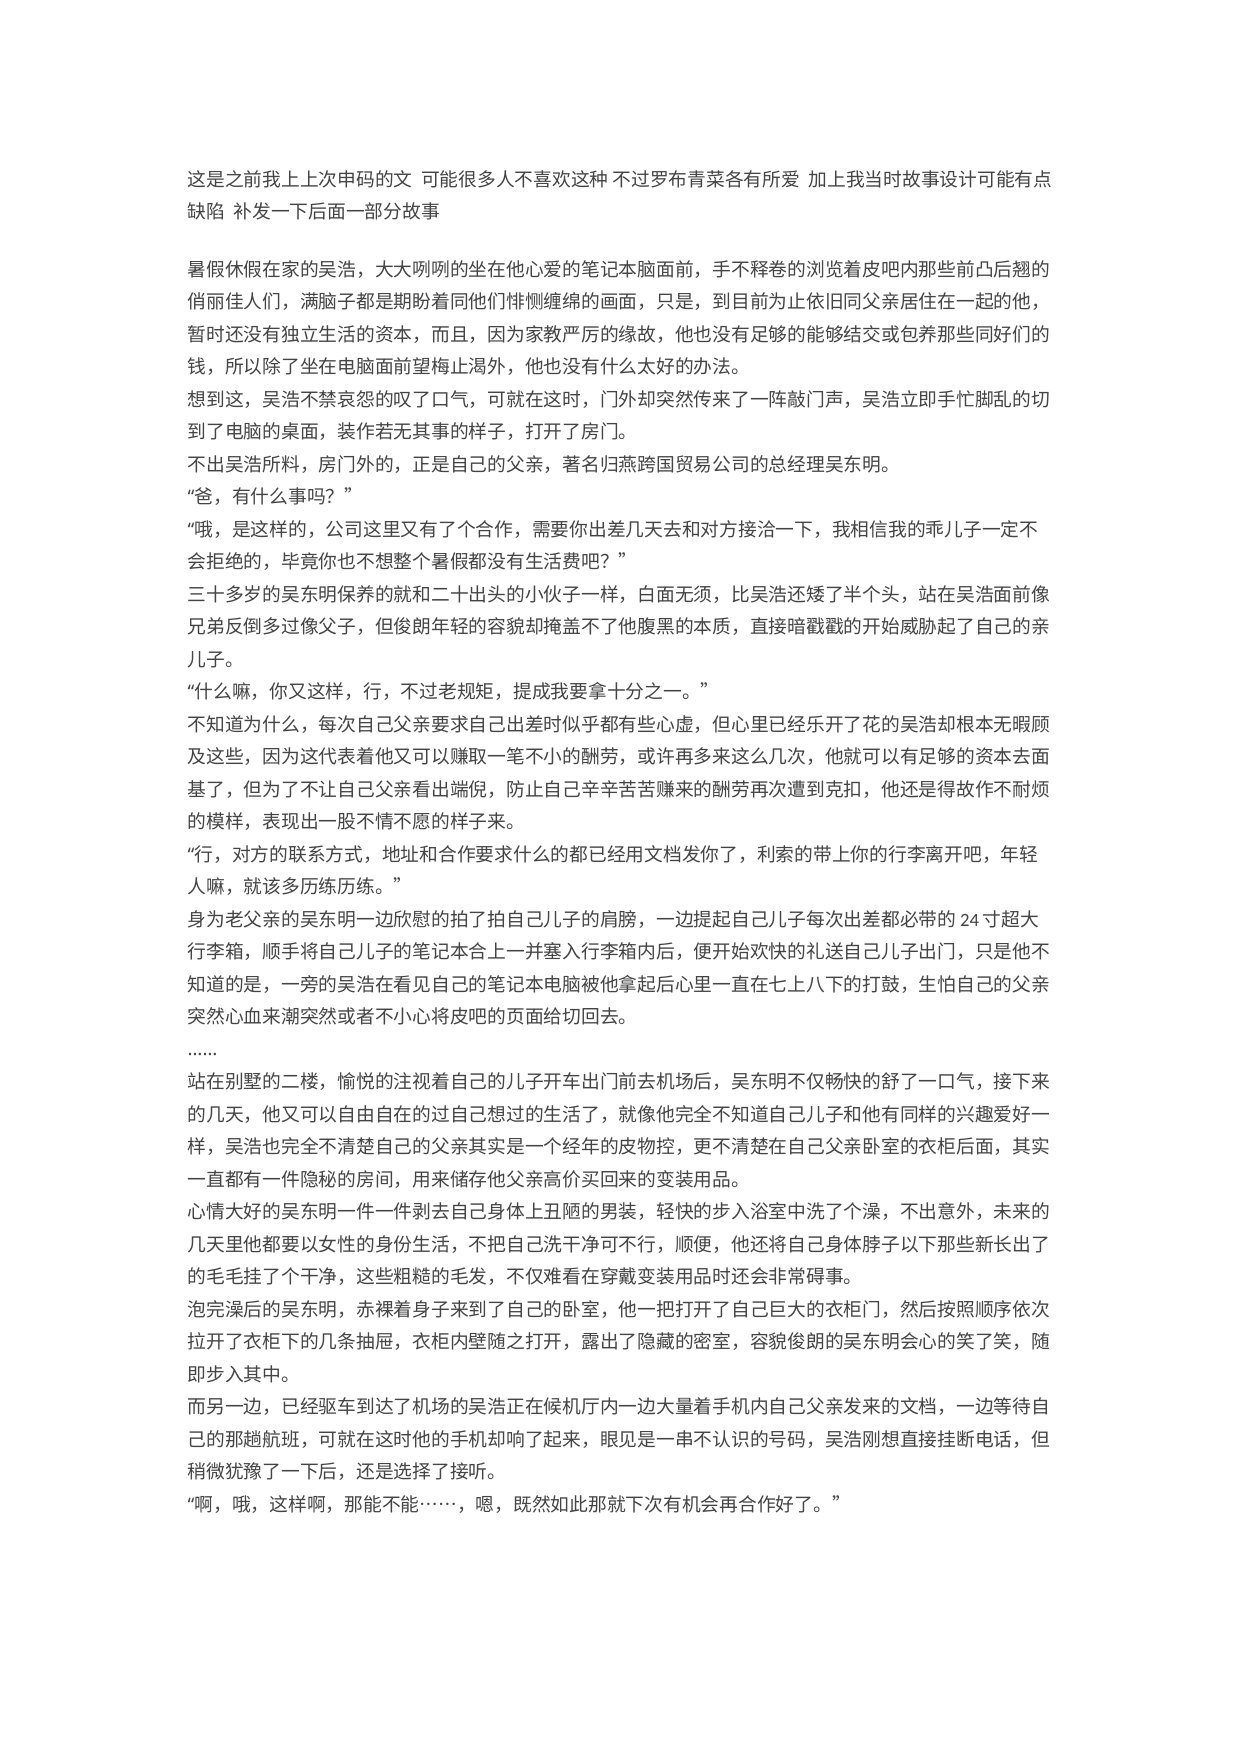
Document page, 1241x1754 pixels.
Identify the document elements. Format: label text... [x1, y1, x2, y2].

text “爸，有什么事吗？” [187, 479, 1053, 512]
text 三十多岁的吴东明保养的就和二十出头的小伙子一样，白面无须，比吴浩还矮了半个头，站在吴浩面前像兄弟反倒多过像父子，但俊朗年轻的容貌却掩盖不了他腹黑的本质，直接暗戳戳的开始威胁起了自己的亲儿子。 [187, 577, 1053, 674]
text 而另一边，已经驱车到达了机场的吴浩正在候机厅内一边大量着手机内自己父亲发来的文档，一边等待自己的那趟航班，可就在这时他的手机却响了起来，眼见是一串不认识的号码，吴浩刚想直接挂断电话，但稍微犹豫了一下后，还是选择了接听。 [187, 1389, 1053, 1487]
text 泡完澡后的吴东明，赤裸着身子来到了自己的卧室，他一把打开了自己巨大的衣柜门，然后按照顺序依次拉开了衣柜下的几条抽屉，衣柜内壁随之打开，露出了隐藏的密室，容貌俊朗的吴东明会心的笑了笑，随即步入其中。 [187, 1292, 1053, 1389]
text …… [187, 1032, 1053, 1064]
text 这是之前我上上次申码的文 可能很多人不喜欢这种 不过罗布青菜各有所爱 加上我当时故事设计可能有点缺陷 补发一下后面一部分故事 [187, 162, 1053, 227]
text “行，对方的联系方式，地址和合作要求什么的都已经用文档发你了，利索的带上你的行李离开吧，年轻人嘛，就该多历练历练。” [187, 837, 1053, 902]
text “啊，哦，这样啊，那能不能……，嗯，既然如此那就下次有机会再合作好了。” [187, 1487, 1053, 1519]
text 想到这，吴浩不禁哀怨的叹了口气，可就在这时，门外却突然传来了一阵敲门声，吴浩立即手忙脚乱的切到了电脑的桌面，装作若无其事的样子，打开了房门。 [187, 382, 1053, 447]
text “哦，是这样的，公司这里又有了个合作，需要你出差几天去和对方接洽一下，我相信我的乖儿子一定不会拒绝的，毕竟你也不想整个暑假都没有生活费吧？” [187, 512, 1053, 577]
text 不出吴浩所料，房门外的，正是自己的父亲，著名归燕跨国贸易公司的总经理吴东明。 [187, 447, 1053, 479]
text 身为老父亲的吴东明一边欣慰的拍了拍自己儿子的肩膀，一边提起自己儿子每次出差都必带的24寸超大行李箱，顺手将自己儿子的笔记本合上一并塞入行李箱内后，便开始欢快的礼送自己儿子出门，只是他不知道的是，一旁的吴浩在看见自己的笔记本电脑被他拿起后心里一直在七上八下的打鼓，生怕自己的父亲突然心血来潮突然或者不小心将皮吧的页面给切回去。 [187, 902, 1053, 1032]
text 心情大好的吴东明一件一件剥去自己身体上丑陋的男装，轻快的步入浴室中洗了个澡，不出意外，未来的几天里他都要以女性的身份生活，不把自己洗干净可不行，顺便，他还将自己身体脖子以下那些新长出了的毛毛挂了个干净，这些粗糙的毛发，不仅难看在穿戴变装用品时还会非常碍事。 [187, 1194, 1053, 1292]
text “什么嘛，你又这样，行，不过老规矩，提成我要拿十分之一。” [187, 674, 1053, 707]
text 不知道为什么，每次自己父亲要求自己出差时似乎都有些心虚，但心里已经乐开了花的吴浩却根本无暇顾及这些，因为这代表着他又可以赚取一笔不小的酬劳，或许再多来这么几次，他就可以有足够的资本去面基了，但为了不让自己父亲看出端倪，防止自己辛辛苦苦赚来的酬劳再次遭到克扣，他还是得故作不耐烦的模样，表现出一股不情不愿的样子来。 [187, 707, 1053, 837]
text 暑假休假在家的吴浩，大大咧咧的坐在他心爱的笔记本脑面前，手不释卷的浏览着皮吧内那些前凸后翘的俏丽佳人们，满脑子都是期盼着同他们悱恻缠绵的画面，只是，到目前为止依旧同父亲居住在一起的他，暂时还没有独立生活的资本，而且，因为家教严厉的缘故，他也没有足够的能够结交或包养那些同好们的钱，所以除了坐在电脑面前望梅止渴外，他也没有什么太好的办法。 [187, 252, 1053, 382]
text 站在别墅的二楼，愉悦的注视着自己的儿子开车出门前去机场后，吴东明不仅畅快的舒了一口气，接下来的几天，他又可以自由自在的过自己想过的生活了，就像他完全不知道自己儿子和他有同样的兴趣爱好一样，吴浩也完全不清楚自己的父亲其实是一个经年的皮物控，更不清楚在自己父亲卧室的衣柜后面，其实一直都有一件隐秘的房间，用来储存他父亲高价买回来的变装用品。 [187, 1064, 1053, 1194]
